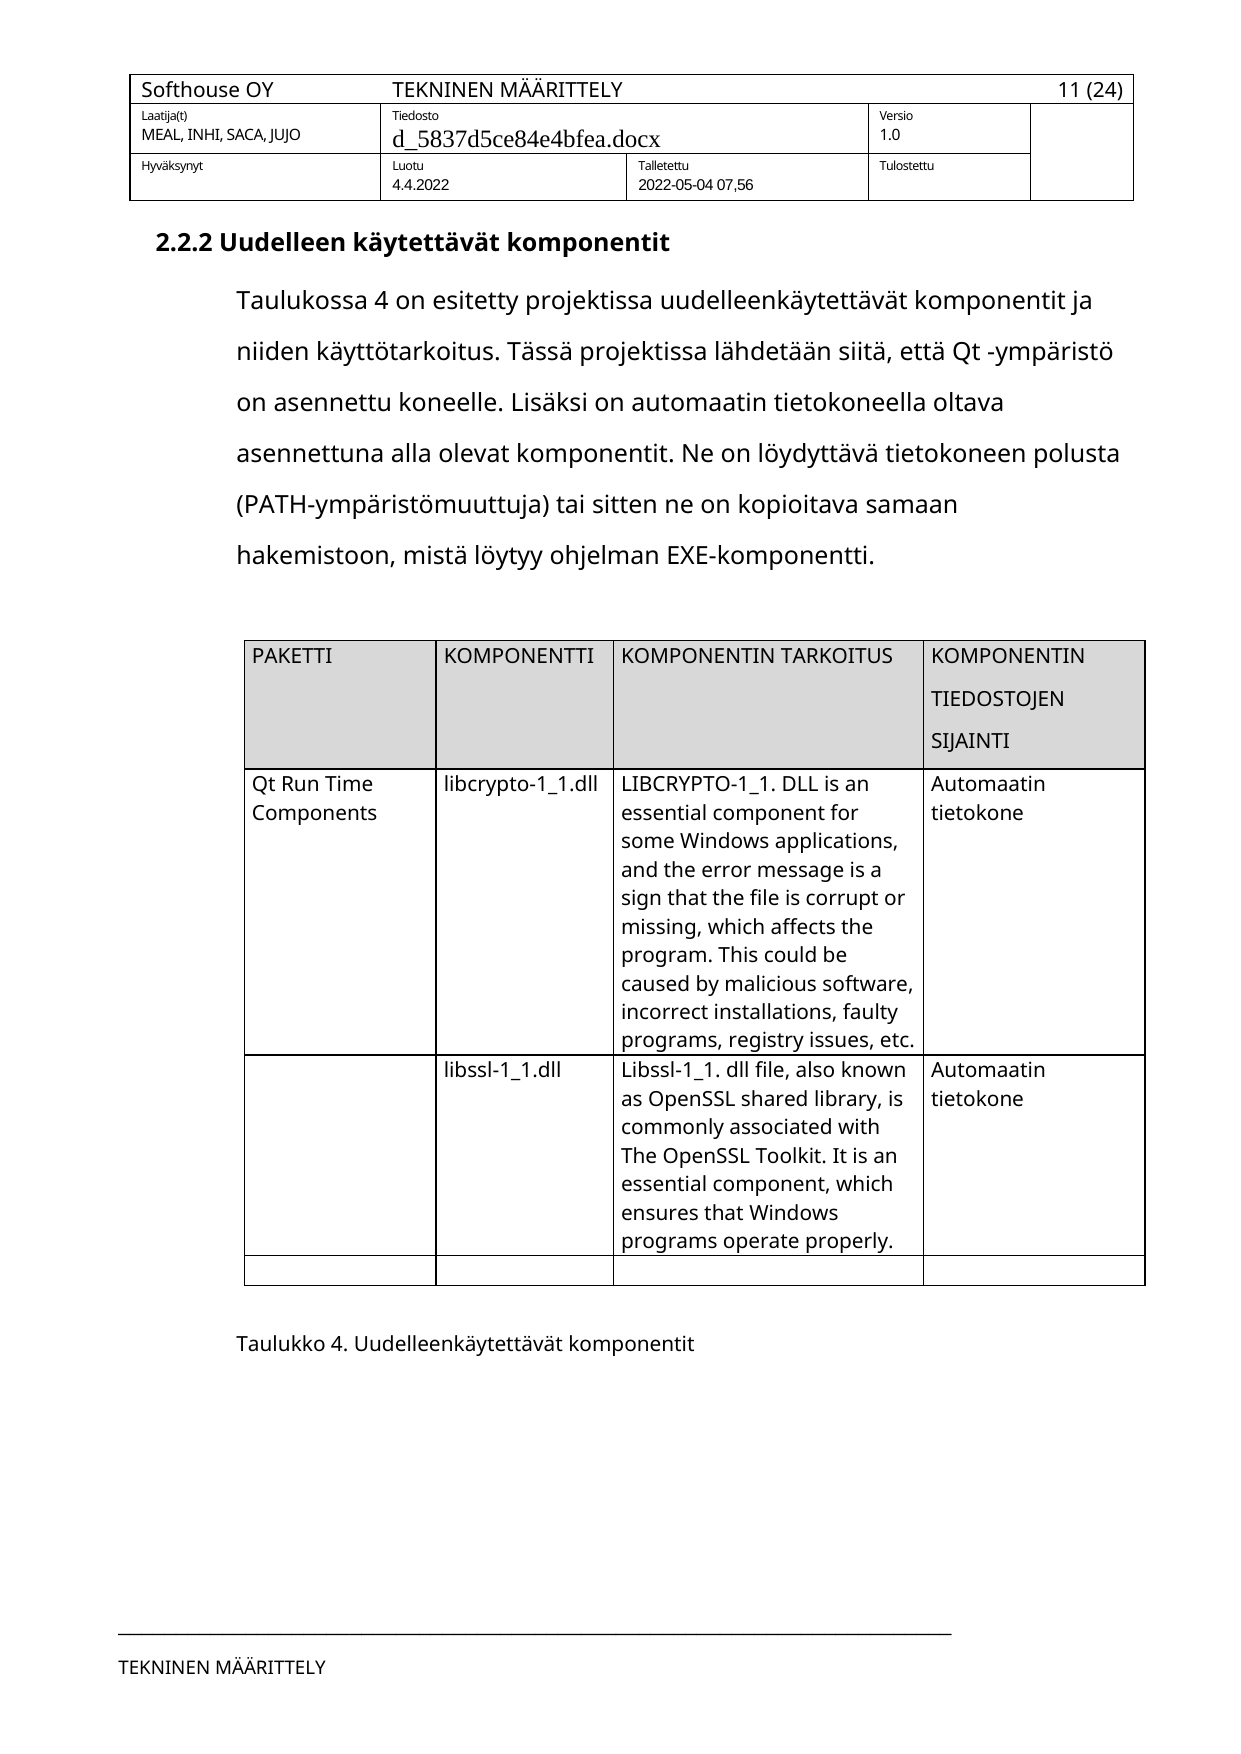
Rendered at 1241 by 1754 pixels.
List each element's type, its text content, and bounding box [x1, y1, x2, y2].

table_cell libcrypto-1_1.dll [437, 770, 613, 1054]
text Taulukossa 4 on esitetty projektissa uudelleenkäytettävät komponentit ja niiden käyttötarkoitus. Tässä projektissa lähdetään siitä, että Qt -ympäristö on asennettu koneelle. Lisäksi on automaatin tietokoneella oltava asennettuna alla olevat komponentit. Ne on löydyttävä tietokoneen polusta (PATH-ympäristömuuttuja) tai sitten ne on kopioitava samaan hakemistoon, mistä löytyy ohjelman EXE-komponentti. [236, 282, 1122, 572]
table_cell [245, 1056, 435, 1254]
table_header KOMPONENTTI [437, 641, 613, 768]
table_header KOMPONENTIN TIEDOSTOJEN SIJAINTI [924, 641, 1144, 768]
table_cell Qt Run Time Components [245, 770, 435, 1054]
table_cell Libssl-1_1. dll file, also known as OpenSSL shared library, is commonly associated with The OpenSSL Toolkit. It is an essential component, which ensures that Windows programs operate properly. [614, 1056, 923, 1254]
table_header KOMPONENTIN TARKOITUS [614, 641, 923, 768]
table_cell LIBCRYPTO-1_1. DLL is an essential component for some Windows applications, and the error message is a sign that the file is corrupt or missing, which affects the program. This could be caused by malicious software, incorrect installations, faulty programs, registry issues, etc. [614, 770, 923, 1054]
table_cell [437, 1256, 613, 1284]
table_cell [924, 1256, 1144, 1284]
table_cell [614, 1256, 923, 1284]
subtitle 2.2.2 Uudelleen käytettävät komponentit [118, 225, 1122, 259]
table_cell Automaatin tietokone [924, 770, 1144, 1054]
table_header PAKETTI [245, 641, 435, 768]
table_cell [245, 1256, 435, 1284]
table_cell Automaatin tietokone [924, 1056, 1144, 1254]
text Taulukko 4. Uudelleenkäytettävät komponentit [236, 1329, 1122, 1357]
table_cell libssl-1_1.dll [437, 1056, 613, 1254]
